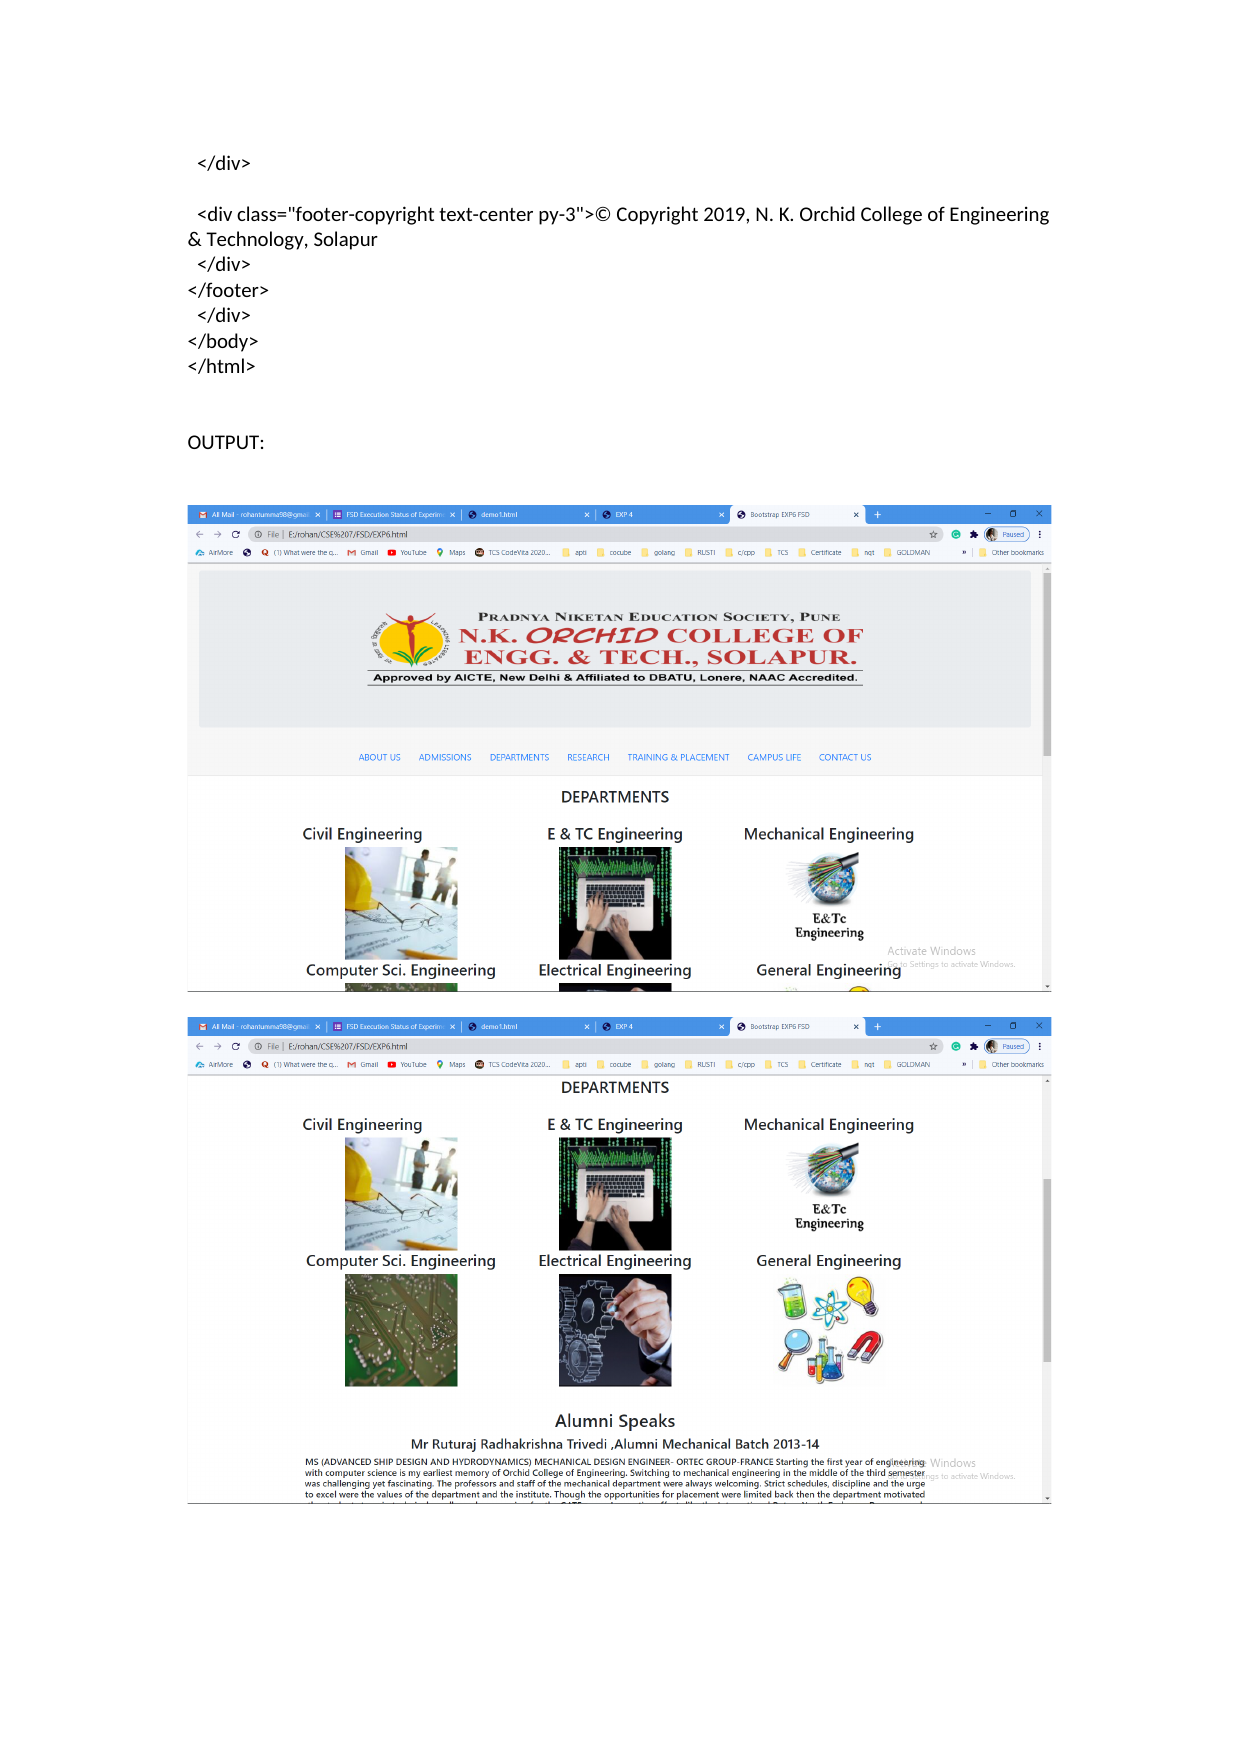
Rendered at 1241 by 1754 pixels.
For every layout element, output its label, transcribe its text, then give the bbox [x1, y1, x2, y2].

text </footer> [187, 277, 1053, 302]
text OUTPUT: [187, 429, 1053, 455]
picture [187, 1017, 1052, 1504]
text <div class="footer-copyright text-center py-3">© Copyright 2019, N. K. Orchid College of Engineering & Technology, Solapur [187, 201, 1053, 252]
text </div> [187, 302, 1053, 328]
text </html> [187, 353, 1053, 379]
text </div> [187, 150, 1053, 175]
text </body> [187, 328, 1053, 353]
picture [187, 505, 1052, 992]
text </div> [187, 252, 1053, 277]
